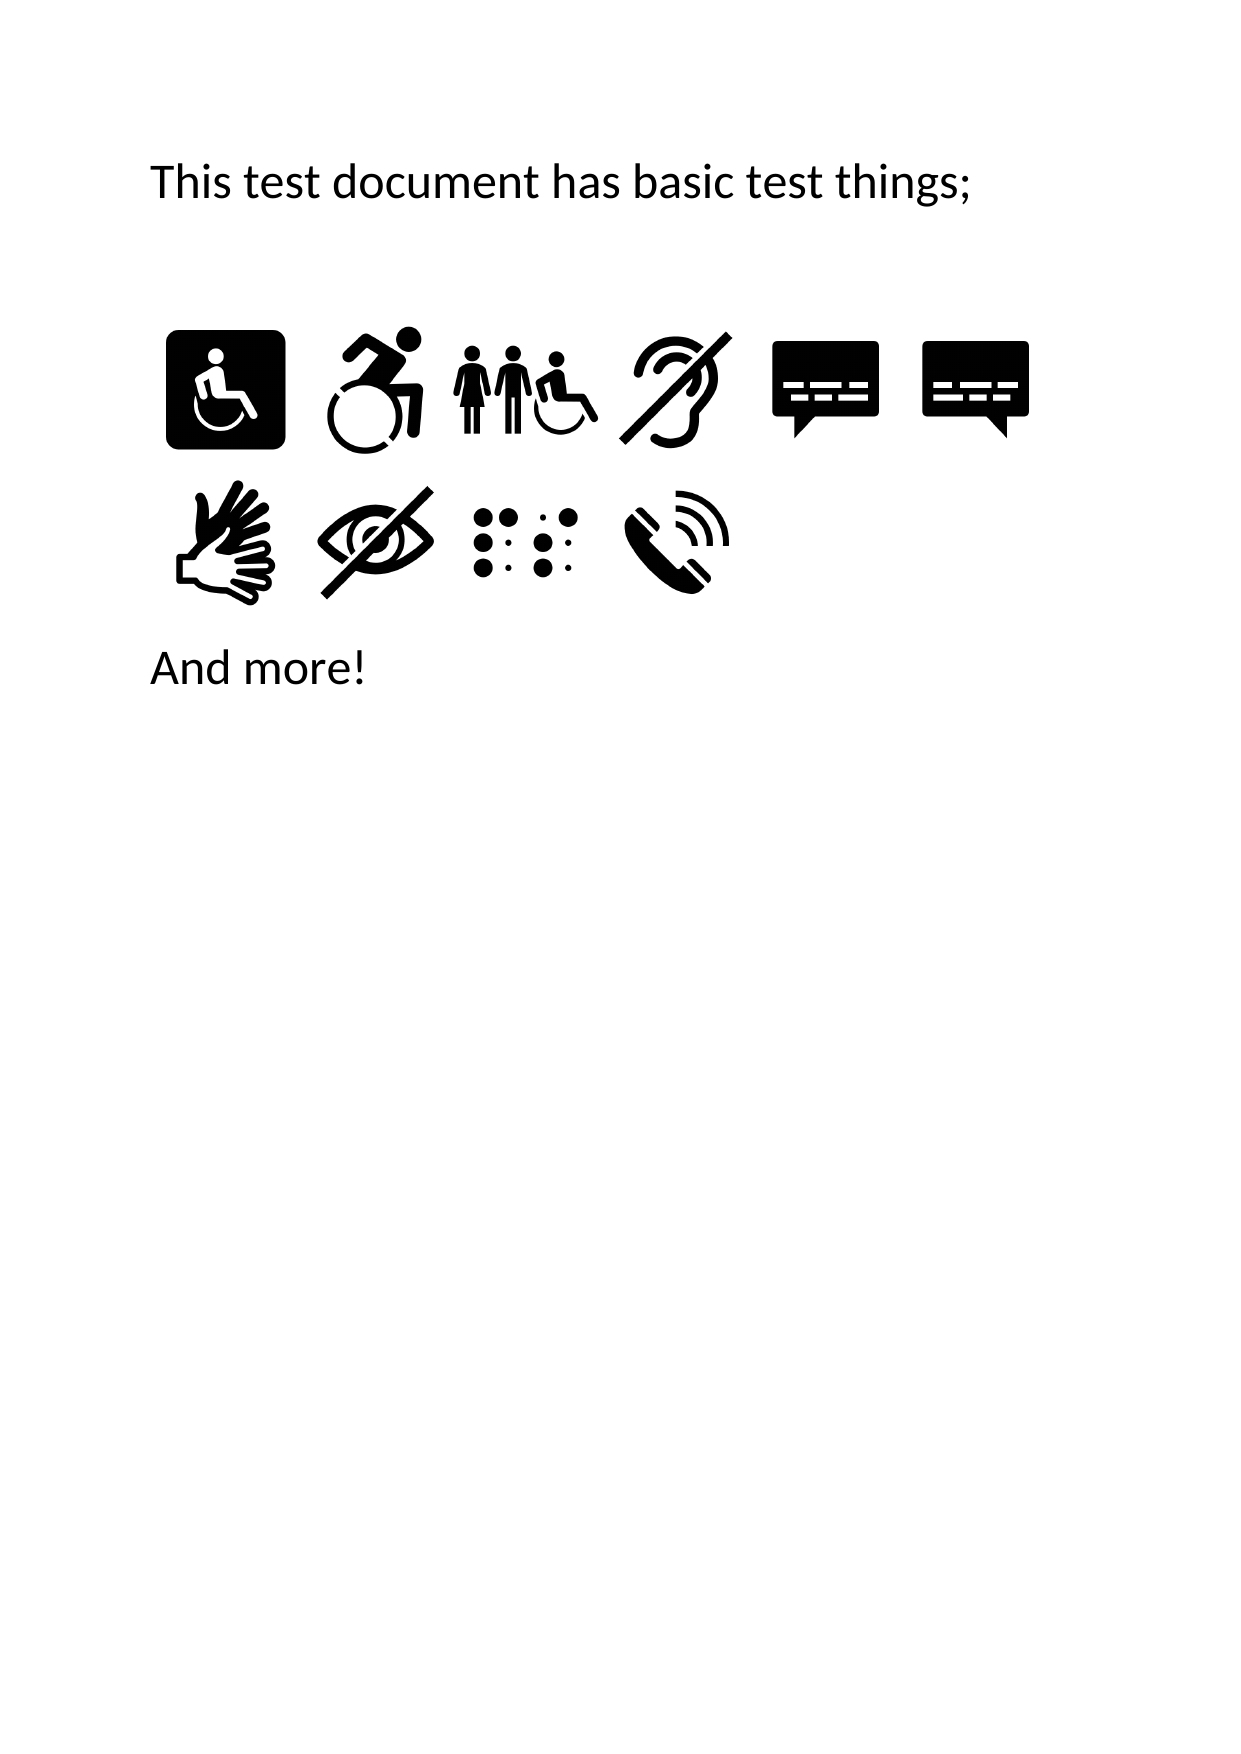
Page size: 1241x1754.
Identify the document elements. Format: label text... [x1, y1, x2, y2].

picture [150, 467, 750, 618]
text This test document has basic test things; [150, 150, 1090, 211]
text And more! [150, 636, 1090, 697]
picture [150, 315, 1050, 465]
